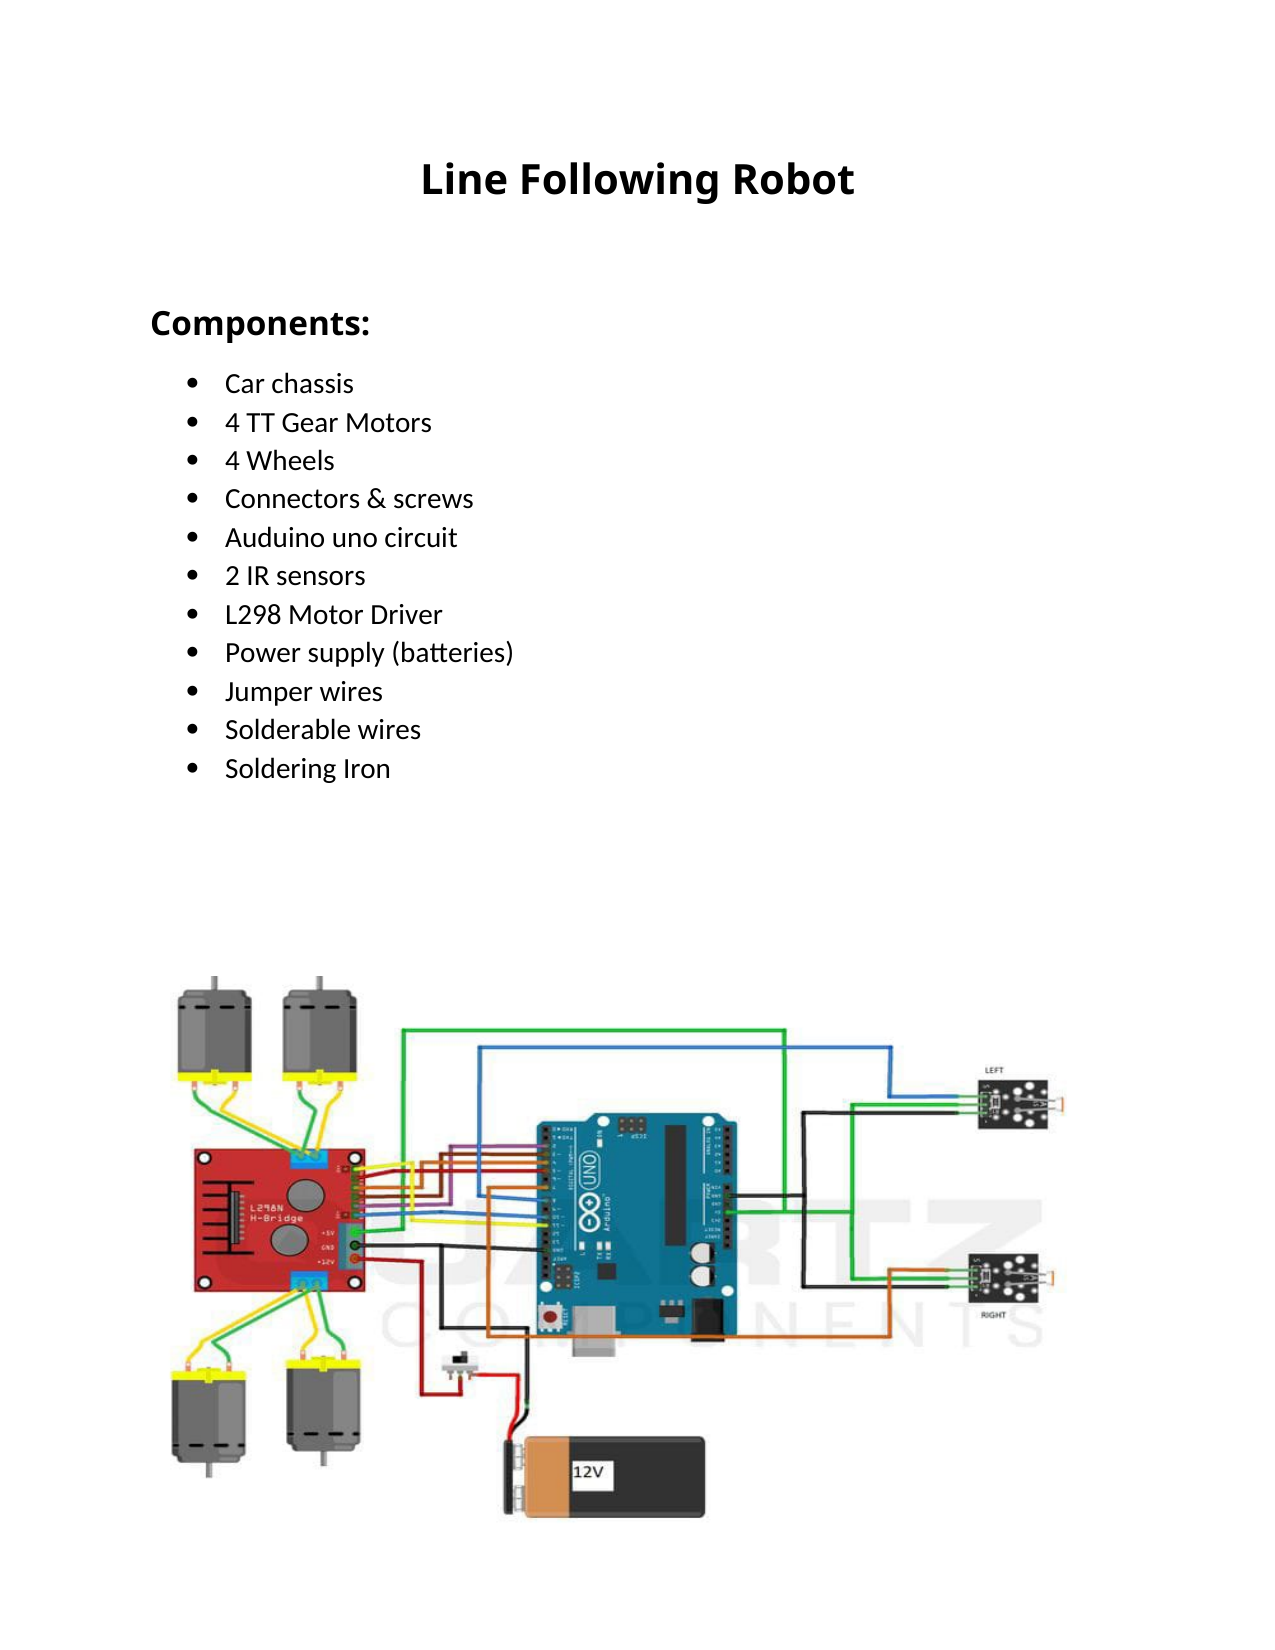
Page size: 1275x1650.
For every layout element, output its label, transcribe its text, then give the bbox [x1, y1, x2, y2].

list Connectors & screws [187, 481, 1125, 516]
list Solderable wires [187, 711, 1125, 747]
list Jumper wires [187, 673, 1125, 708]
text Components: [150, 300, 1125, 345]
list Power supply (batteries) [187, 634, 1125, 670]
list Car chassis [187, 365, 1125, 401]
list 4 TT Gear Motors [187, 404, 1125, 439]
list L298 Motor Driver [187, 596, 1125, 632]
picture [150, 976, 1085, 1539]
list Auduino uno circuit [187, 519, 1125, 555]
list 4 Wheels [187, 442, 1125, 478]
list Soldering Iron [187, 750, 1125, 785]
text Line Following Robot [150, 150, 1125, 207]
list 2 IR sensors [187, 557, 1125, 593]
